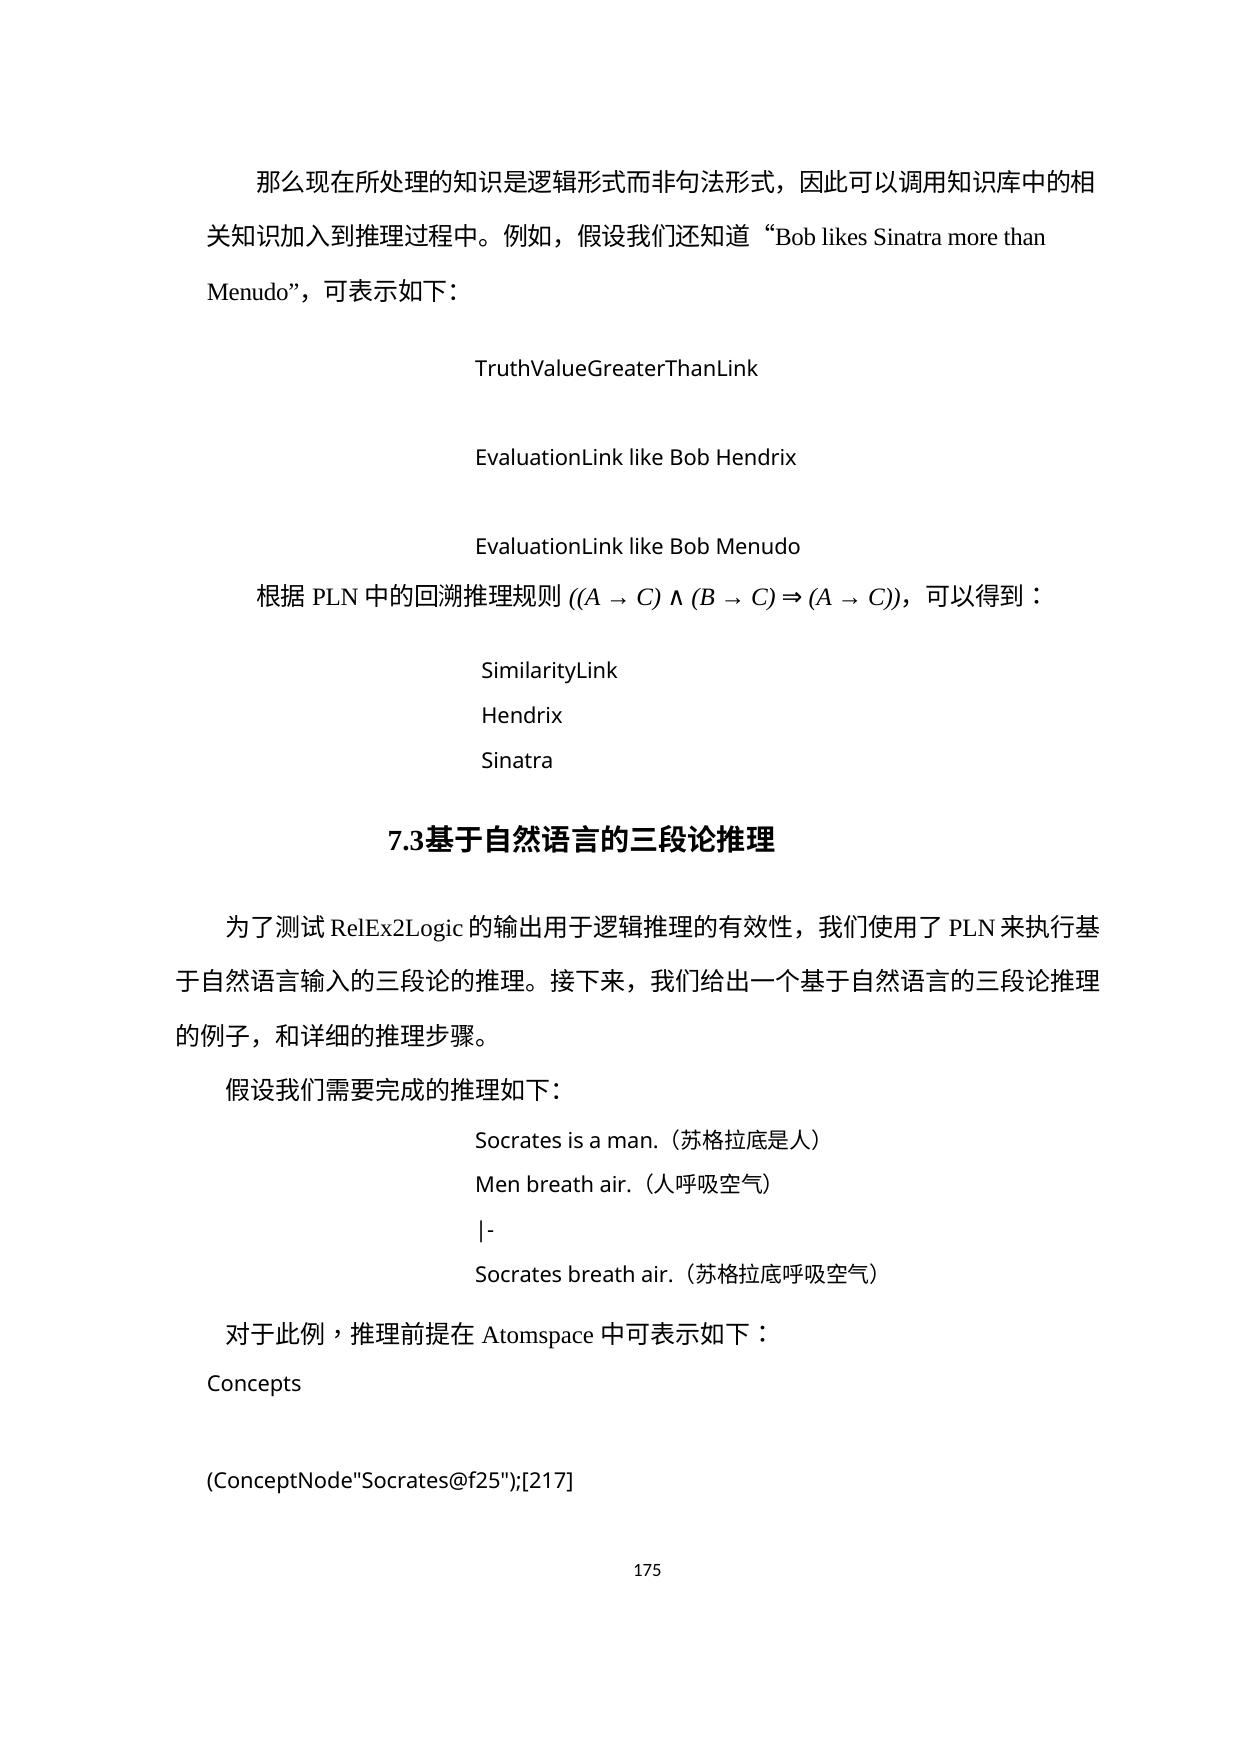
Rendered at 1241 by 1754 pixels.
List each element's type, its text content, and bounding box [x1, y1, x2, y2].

text Socrates breath air.（苏格拉底呼吸空气） [400, 1259, 1119, 1288]
text Hendrix [481, 700, 1119, 730]
text |- [400, 1214, 1119, 1244]
text 根据 PLN 中的回溯推理规则 ((A → C) ∧ (B → C) ⇒ (A → C))，可以得到： [207, 576, 1119, 612]
text 为了测试RelEx2Logic的输出用于逻辑推理的有效性，我们使用了PLN来执行基于自然语言输入的三段论的推理。接下来，我们给出一个基于自然语言的三段论推理的例子，和详细的推理步骤。 [175, 907, 1119, 1052]
text 假设我们需要完成的推理如下： [175, 1070, 1119, 1107]
text TruthValueGreaterThanLink [400, 353, 1119, 382]
text 那么现在所处理的知识是逻辑形式而非句法形式，因此可以调用知识库中的相关知识加入到推理过程中。例如，假设我们还知道“Bob likes Sinatra more than Menudo”，可表示如下： [207, 162, 1119, 307]
text EvaluationLink like Bob Hendrix [400, 442, 1119, 472]
text Concepts [207, 1368, 1119, 1398]
text Men breath air.（人呼吸空气） [400, 1169, 1119, 1199]
text Socrates is a man.（苏格拉底是人） [400, 1125, 1119, 1154]
text SimilarityLink [481, 656, 1119, 685]
subtitle 基于自然语言的三段论推理 [387, 817, 1119, 859]
text Sinatra [481, 745, 1119, 775]
text EvaluationLink like Bob Menudo [400, 531, 1119, 561]
text (ConceptNode"Socrates@f25");[217] [207, 1465, 1119, 1495]
text 对于此例，推理前提在 Atomspace 中可表示如下： [175, 1317, 1119, 1351]
